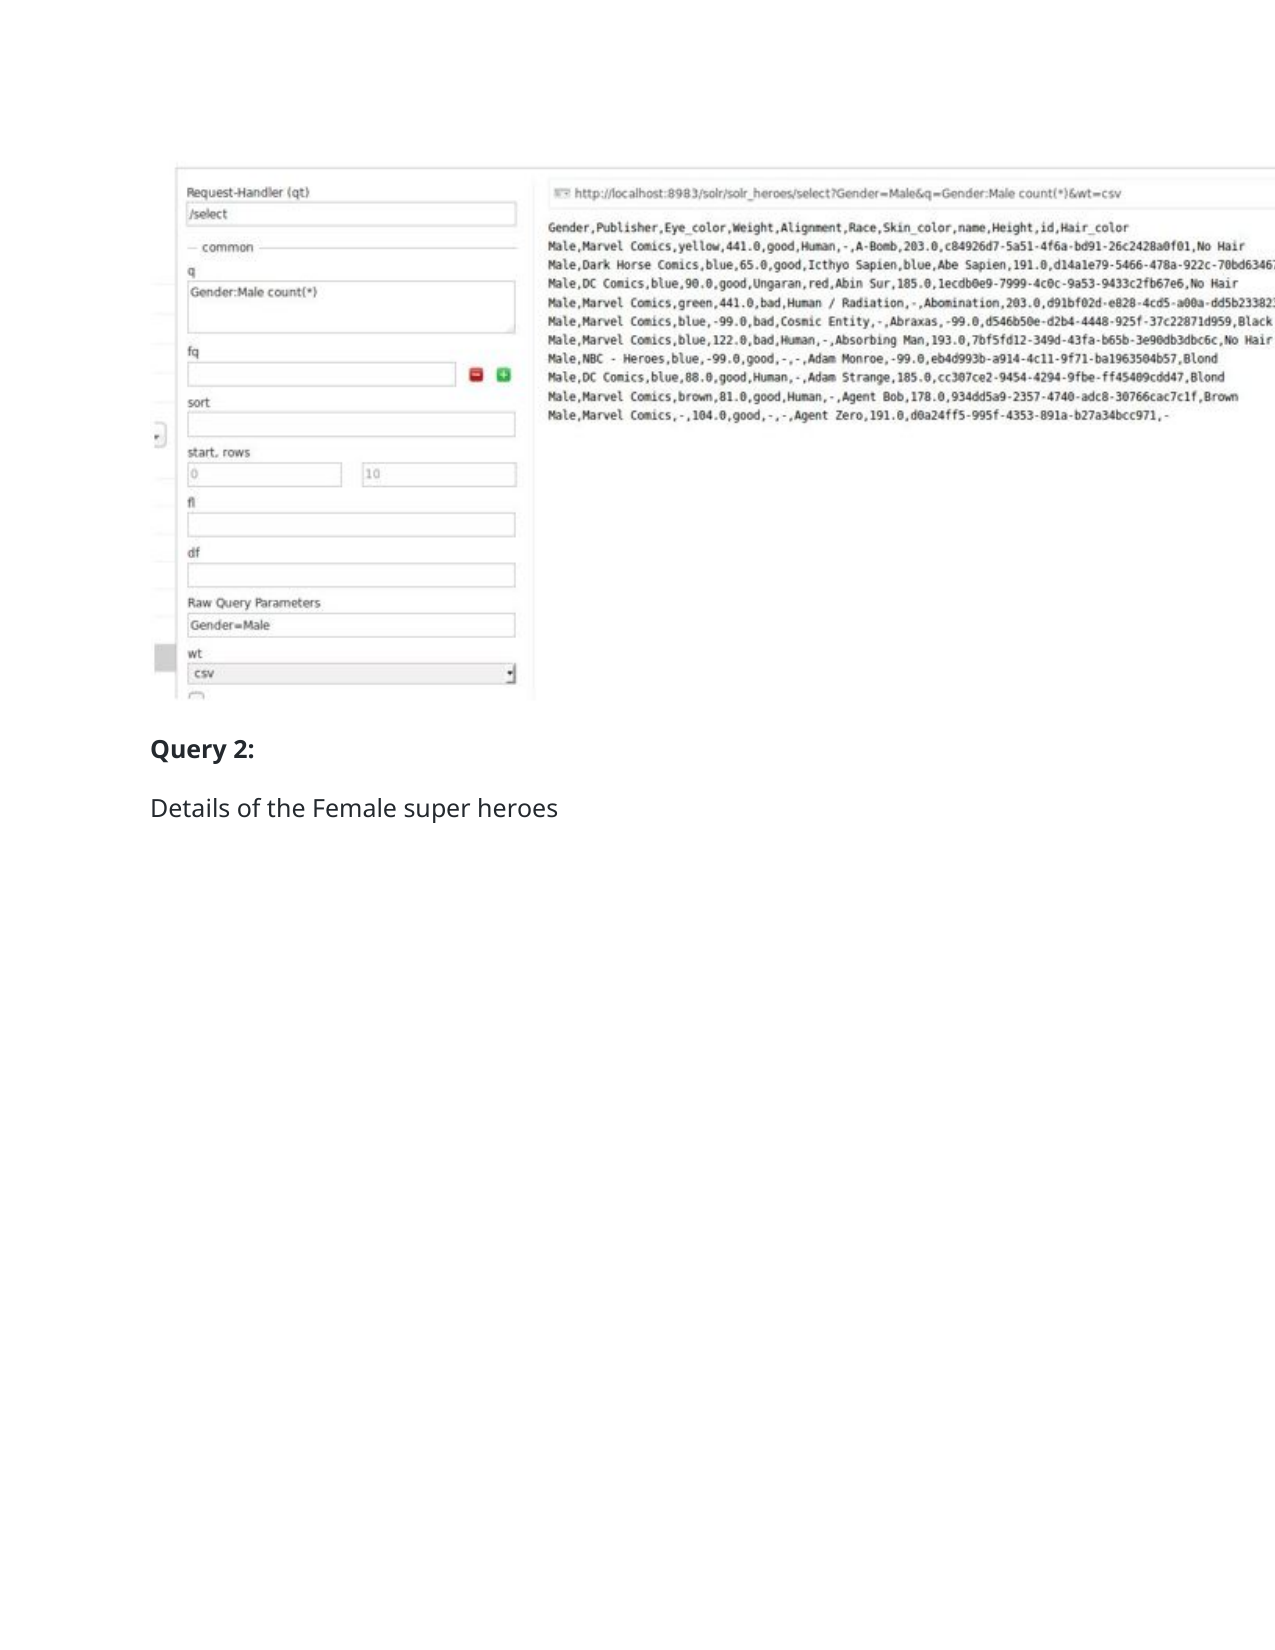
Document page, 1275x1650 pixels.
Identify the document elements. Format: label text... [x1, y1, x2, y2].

picture [150, 150, 1275, 707]
text Query 2: [150, 732, 1125, 766]
text Details of the Female super heroes [150, 791, 1125, 825]
